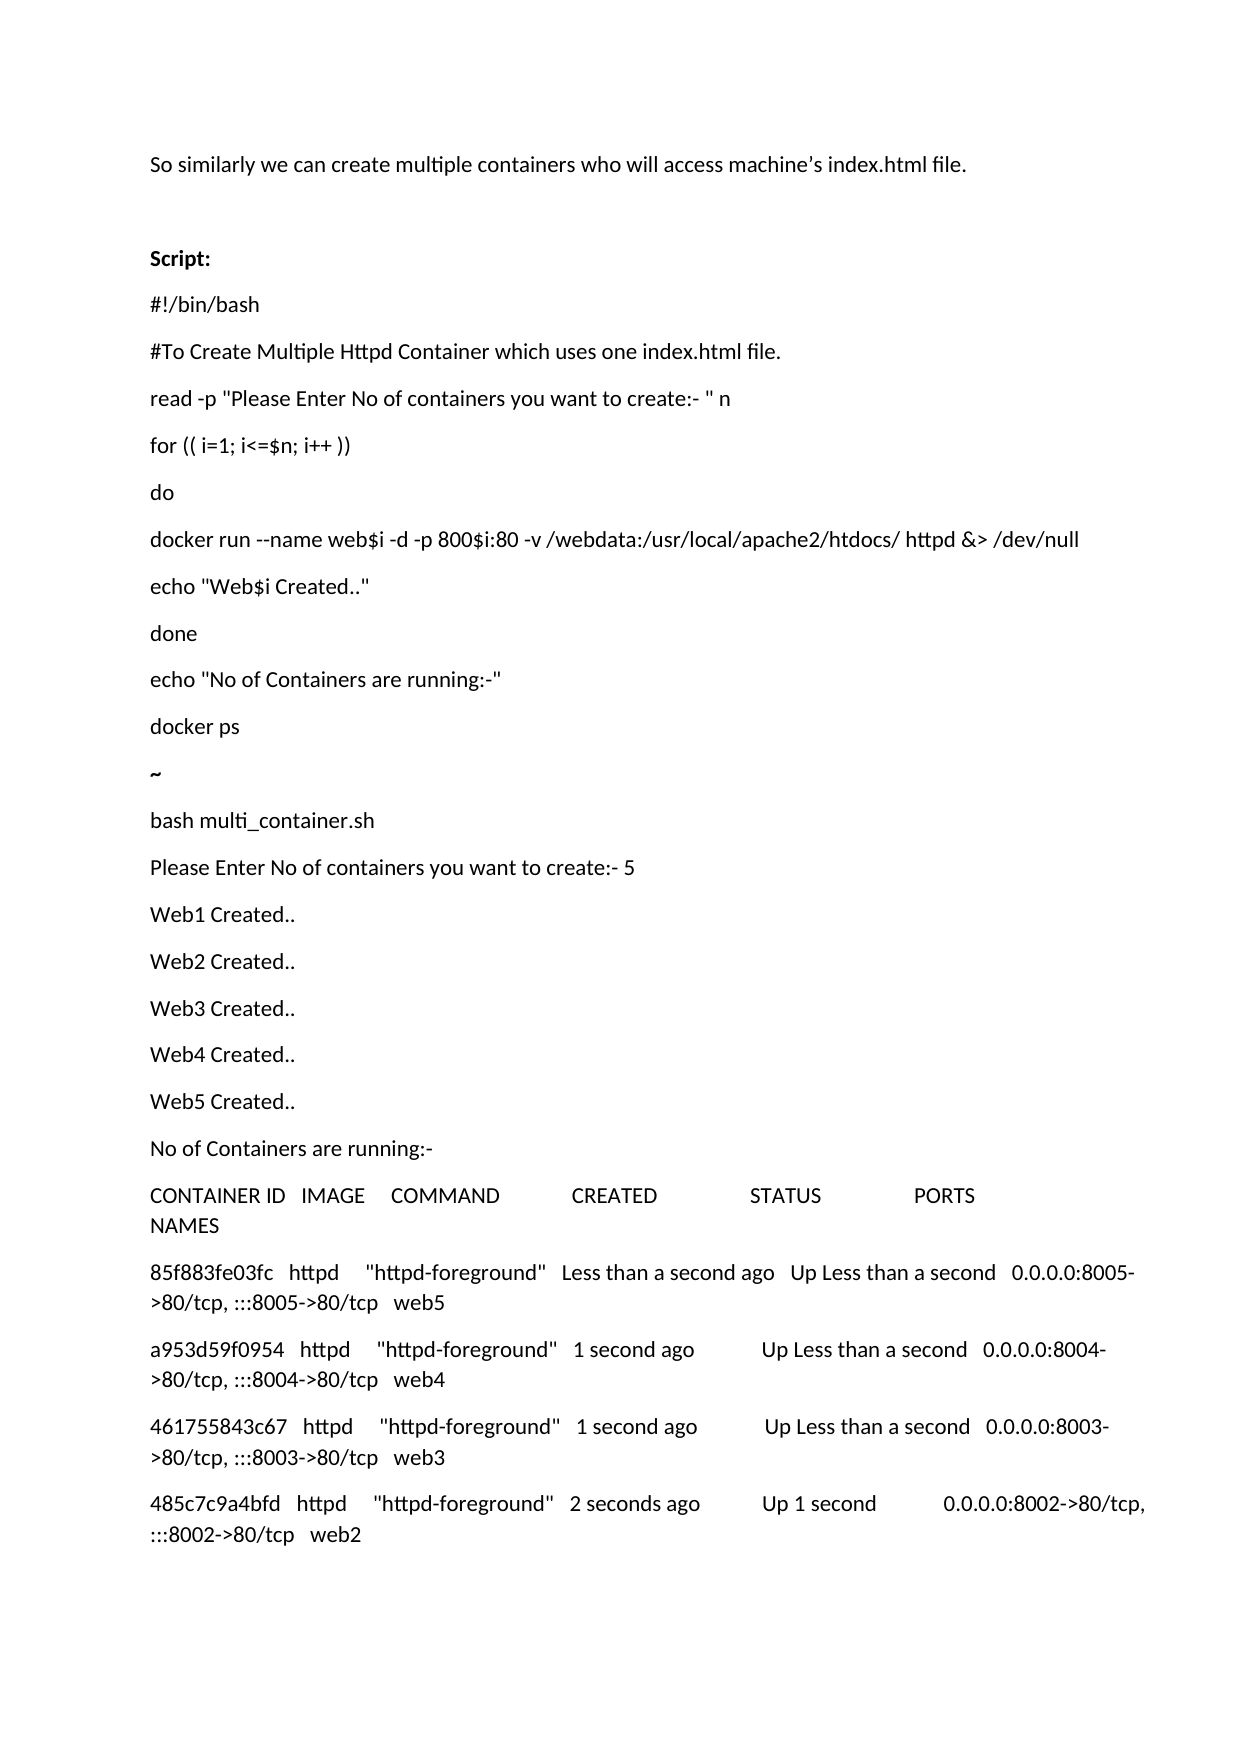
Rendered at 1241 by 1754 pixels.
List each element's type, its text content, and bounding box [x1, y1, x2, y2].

text docker ps [150, 712, 1152, 741]
text #To Create Multiple Httpd Container which uses one index.html file. [150, 337, 1152, 366]
text Script: [150, 244, 1152, 272]
text Web5 Created.. [150, 1087, 1152, 1116]
text 85f883fe03fc httpd "httpd-foreground" Less than a second ago Up Less than a second 0.0.0.0:8005->80/tcp, :::8005->80/tcp web5 [150, 1258, 1152, 1317]
text for (( i=1; i<=$n; i++ )) [150, 431, 1152, 459]
text read -p "Please Enter No of containers you want to create:- " n [150, 384, 1152, 412]
text #!/bin/bash [150, 291, 1152, 319]
text Web1 Created.. [150, 900, 1152, 928]
text So similarly we can create multiple containers who will access machine’s index.html file. [150, 150, 1152, 178]
text 461755843c67 httpd "httpd-foreground" 1 second ago Up Less than a second 0.0.0.0:8003->80/tcp, :::8003->80/tcp web3 [150, 1412, 1152, 1471]
text Web3 Created.. [150, 994, 1152, 1022]
text ~ [150, 759, 1152, 787]
text CONTAINER ID IMAGE COMMAND CREATED STATUS PORTS NAMES [150, 1181, 1152, 1239]
text No of Containers are running:- [150, 1134, 1152, 1162]
text bash multi_container.sh [150, 806, 1152, 834]
text echo "No of Containers are running:-" [150, 666, 1152, 694]
text echo "Web$i Created.." [150, 572, 1152, 600]
text done [150, 619, 1152, 647]
text Web2 Created.. [150, 947, 1152, 975]
text a953d59f0954 httpd "httpd-foreground" 1 second ago Up Less than a second 0.0.0.0:8004->80/tcp, :::8004->80/tcp web4 [150, 1335, 1152, 1394]
text docker run --name web$i -d -p 800$i:80 -v /webdata:/usr/local/apache2/htdocs/ httpd &> /dev/null [150, 525, 1152, 553]
text Web4 Created.. [150, 1041, 1152, 1069]
text do [150, 478, 1152, 506]
text 485c7c9a4bfd httpd "httpd-foreground" 2 seconds ago Up 1 second 0.0.0.0:8002->80/tcp, :::8002->80/tcp web2 [150, 1489, 1152, 1548]
text Please Enter No of containers you want to create:- 5 [150, 853, 1152, 881]
